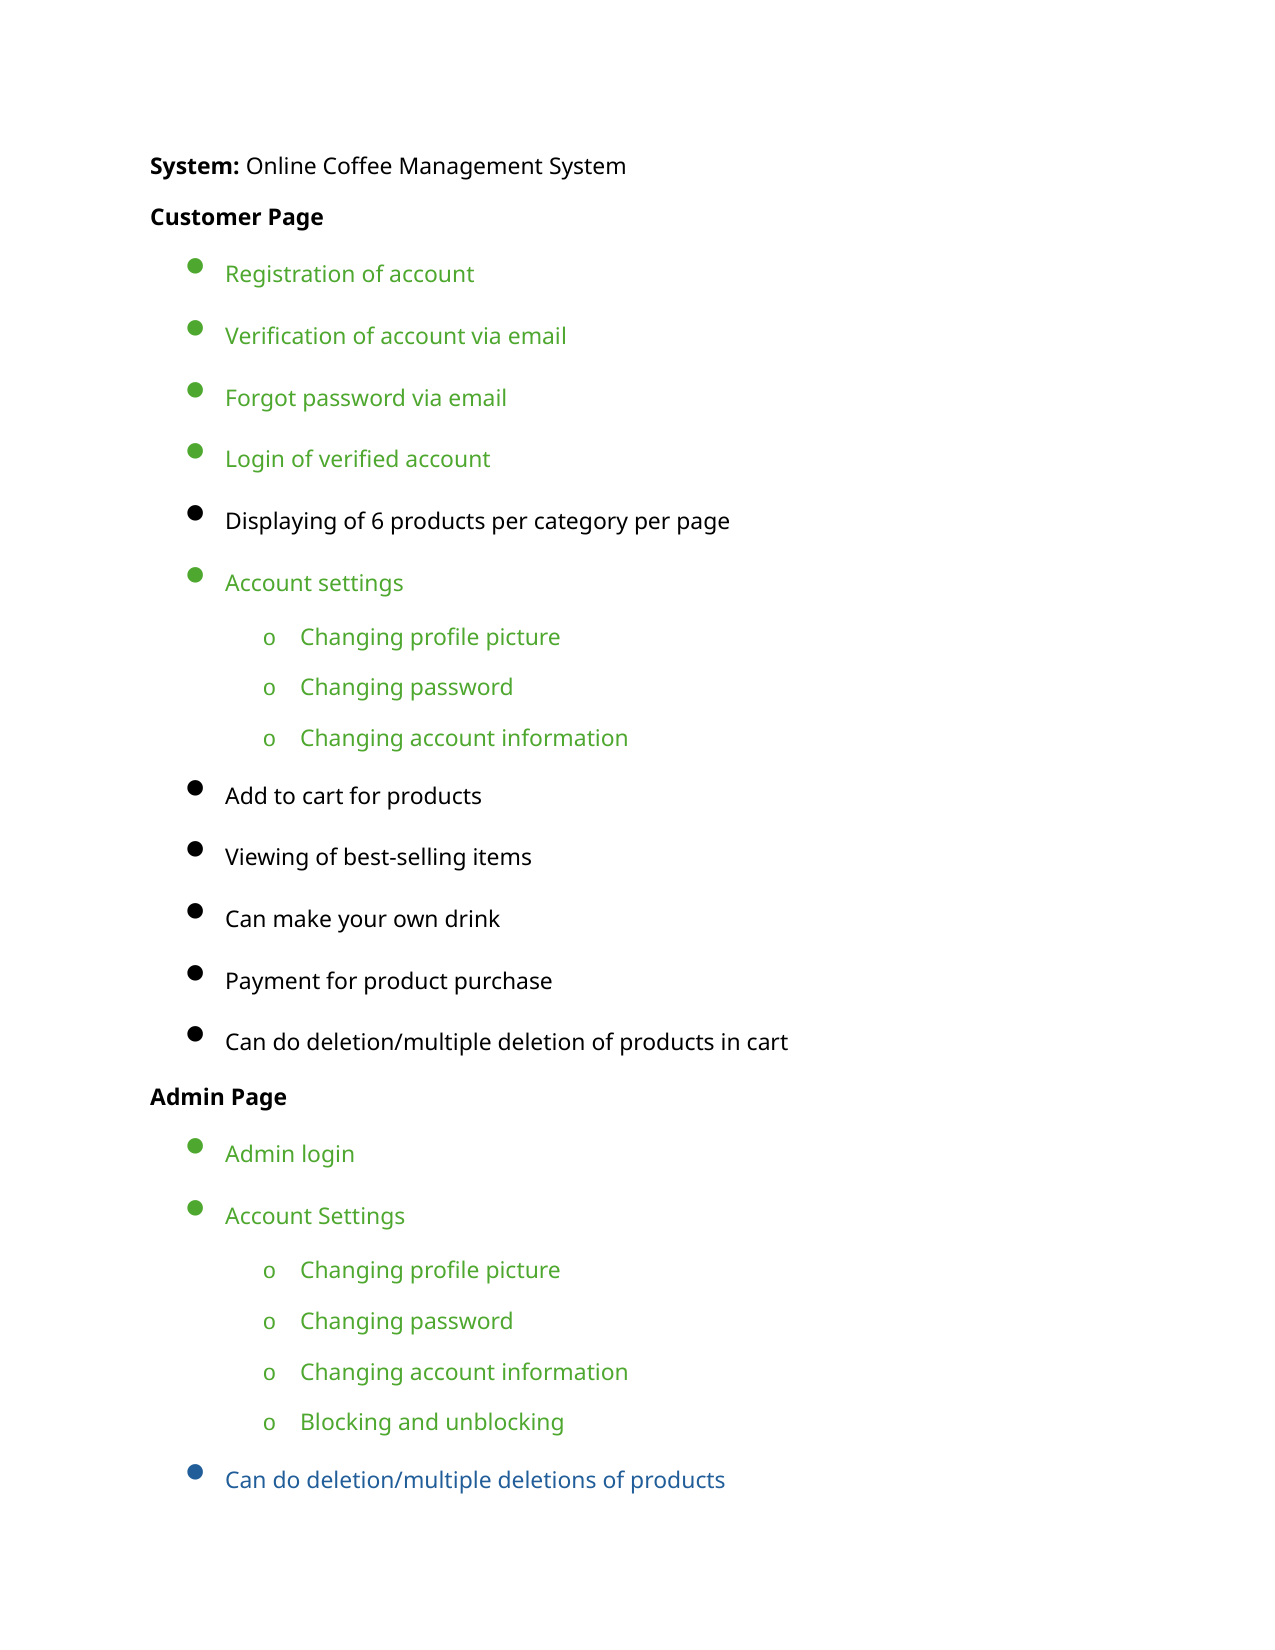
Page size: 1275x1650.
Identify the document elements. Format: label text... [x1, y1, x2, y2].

list Registration of account [187, 251, 1125, 292]
list Verification of account via email [187, 312, 1125, 354]
list Changing account information [262, 1356, 1125, 1387]
text Customer Page [150, 200, 1125, 232]
list Changing profile picture [262, 621, 1125, 652]
list Admin login [187, 1131, 1125, 1173]
text Admin Page [150, 1081, 1125, 1112]
list Can do deletion/multiple deletions of products [187, 1457, 1125, 1498]
list Changing account information [262, 722, 1125, 753]
list Forgot password via email [187, 374, 1125, 416]
list Viewing of best-selling items [187, 834, 1125, 876]
list Account settings [187, 559, 1125, 601]
list Changing password [262, 671, 1125, 703]
list Payment for product purchase [187, 957, 1125, 999]
list Changing password [262, 1305, 1125, 1336]
list Can do deletion/multiple deletion of products in cart [187, 1019, 1125, 1061]
text System: Online Coffee Management System [150, 150, 1125, 181]
list Account Settings [187, 1193, 1125, 1234]
list Login of verified account [187, 436, 1125, 477]
list Add to cart for products [187, 772, 1125, 814]
list Displaying of 6 products per category per page [187, 497, 1125, 539]
list Changing profile picture [262, 1254, 1125, 1286]
list Blocking and unblocking [262, 1406, 1125, 1437]
list Can make your own drink [187, 896, 1125, 937]
